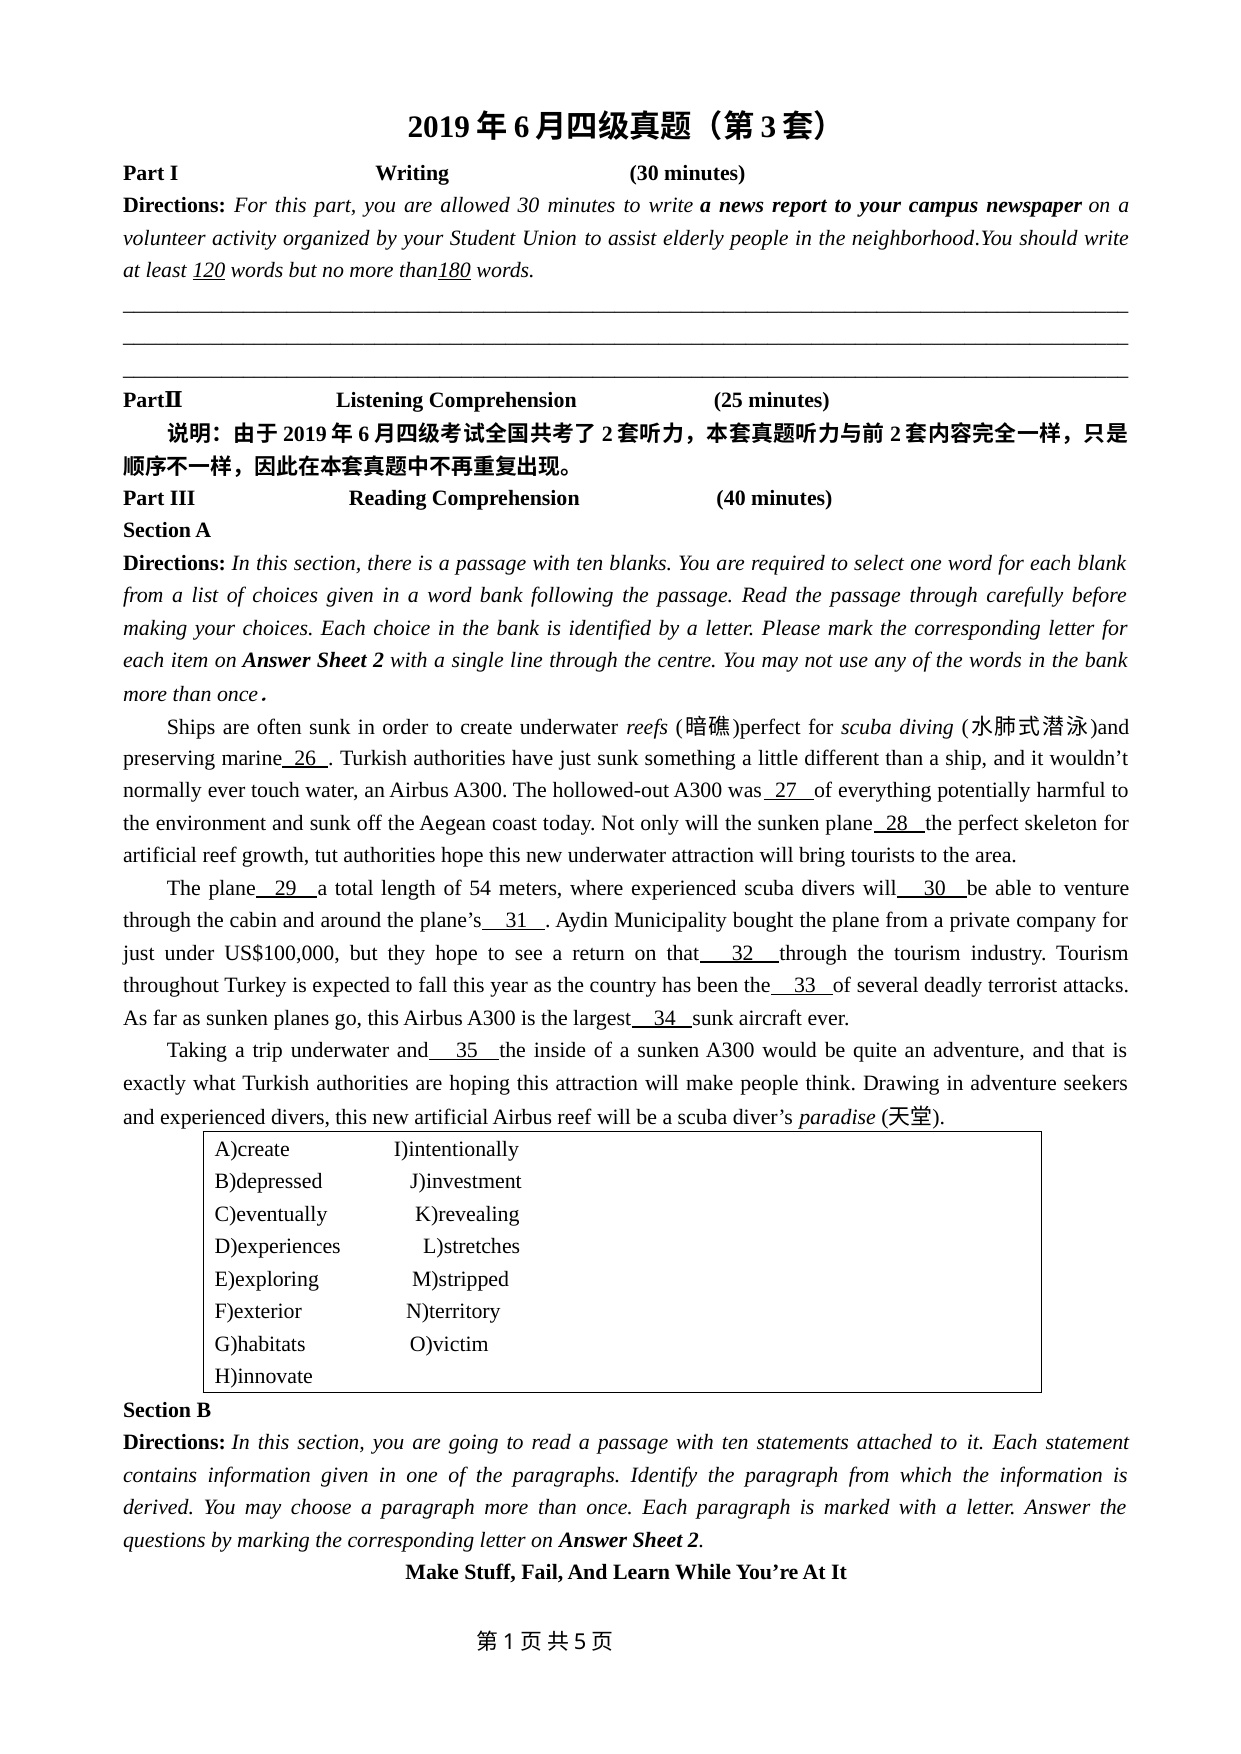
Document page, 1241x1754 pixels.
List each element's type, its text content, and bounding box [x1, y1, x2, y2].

text 2019年6月四级真题（第3套） [123, 91, 1129, 156]
text PartⅡ Listening Comprehension (25 minutes) [123, 383, 1129, 416]
text Make Stuff, Fail, And Learn While You’re At It [123, 1556, 1129, 1588]
text Section B [123, 1393, 1129, 1426]
text ____________________________________________________________________________________________ [123, 318, 1129, 351]
text The plane 29 a total length of 54 meters, where experienced scuba divers will 30 be able to venture through the cabin and around the plane’s 31 . Aydin Municipality bought the plane from a private company for just under US$100,000, but they hope to see a return on that 32 through the tourism industry. Tourism throughout Turkey is expected to fall this year as the country has been the 33 of several deadly terrorist attacks. As far as sunken planes go, this Airbus A300 is the largest 34 sunk aircraft ever. [123, 871, 1129, 1033]
text Directions: In this section, there is a passage with ten blanks. You are required to select one word for each blank from a list of choices given in a word bank following the passage. Read the passage through carefully before making your choices. Each choice in the bank is identified by a letter. Please mark the corresponding letter for each item on Answer Sheet 2 with a single line through the centre. You may not use any of the words in the bank more than once． [123, 546, 1129, 708]
text Taking a trip underwater and 35 the inside of a sunken A300 would be quite an adventure, and that is exactly what Turkish authorities are hoping this attraction will make people think. Drawing in adventure seekers and experienced divers, this new artificial Airbus reef will be a scuba diver’s paradise (天堂). [123, 1033, 1129, 1131]
text Section A [123, 513, 1129, 546]
text ____________________________________________________________________________________________ [123, 286, 1129, 318]
table_header A)create I)intentionally B)depressed J)investment C)eventually K)revealing D)experiences L)stretches E)exploring M)stripped F)exterior N)territory G)habitats O)victim H)innovate [204, 1132, 1041, 1392]
text 说明：由于2019年6月四级考试全国共考了2套听力，本套真题听力与前2套内容完全一样，只是顺序不一样，因此在本套真题中不再重复出现。 [123, 416, 1129, 481]
text Directions: For this part, you are allowed 30 minutes to write a news report to your campus newspaper on a volunteer activity organized by your Student Union to assist elderly people in the neighborhood.You should write at least 120 words but no more than180 words. [123, 188, 1129, 286]
text Part I Writing (30 minutes) [123, 156, 1129, 188]
text Ships are often sunk in order to create underwater reefs (暗礁)perfect for scuba diving (水肺式潜泳)and preserving marine 26 . Turkish authorities have just sunk something a little different than a ship, and it wouldn’t normally ever touch water, an Airbus A300. The hollowed-out A300 was 27 of everything potentially harmful to the environment and sunk off the Aegean coast today. Not only will the sunken plane 28 the perfect skeleton for artificial reef growth, tut authorities hope this new underwater attraction will bring tourists to the area. [123, 708, 1129, 871]
text ____________________________________________________________________________________________ [123, 351, 1129, 383]
text Part III Reading Comprehension (40 minutes) [123, 481, 1129, 513]
text Directions: In this section, you are going to read a passage with ten statements attached to it. Each statement contains information given in one of the paragraphs. Identify the paragraph from which the information is derived. You may choose a paragraph more than once. Each paragraph is marked with a letter. Answer the questions by marking the corresponding letter on Answer Sheet 2. [123, 1426, 1129, 1556]
